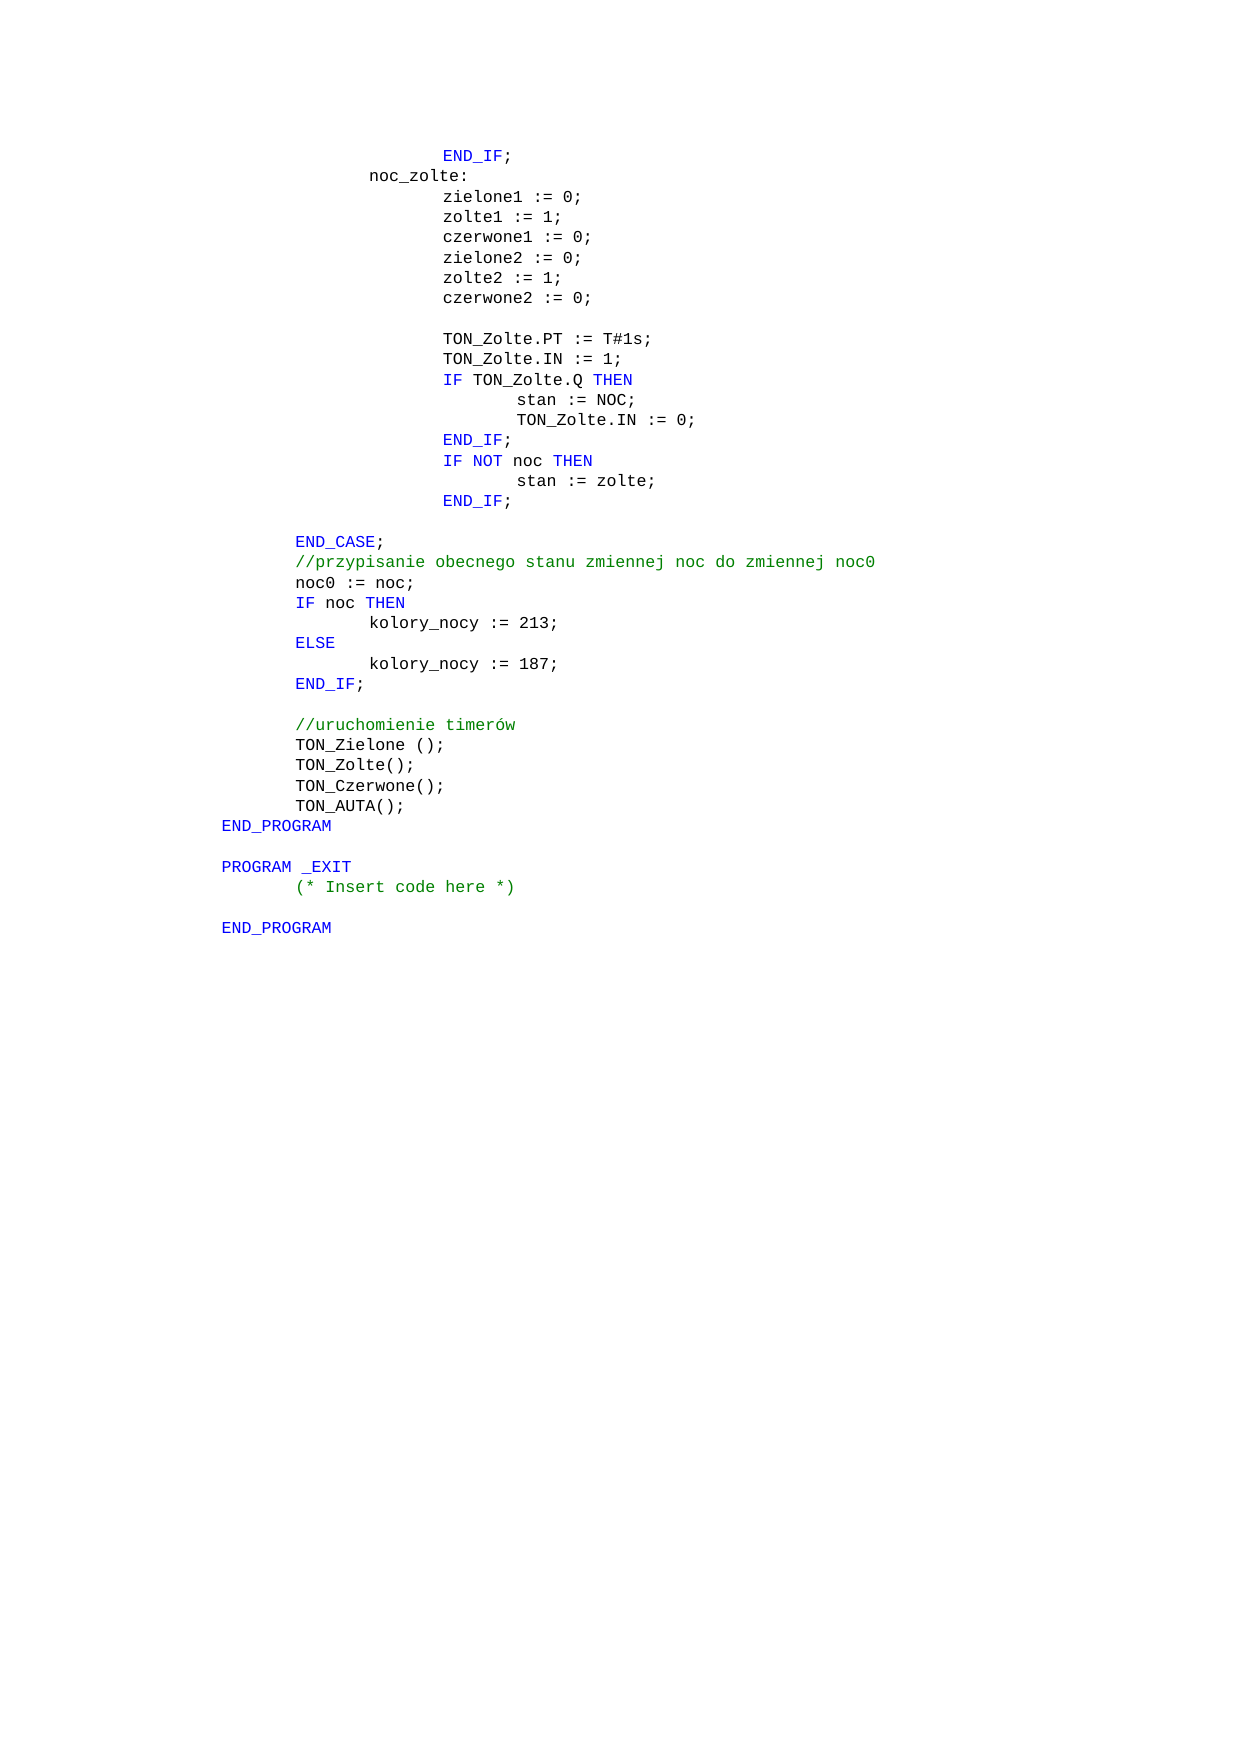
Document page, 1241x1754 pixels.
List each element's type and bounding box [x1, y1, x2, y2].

text [221, 148, 1093, 938]
